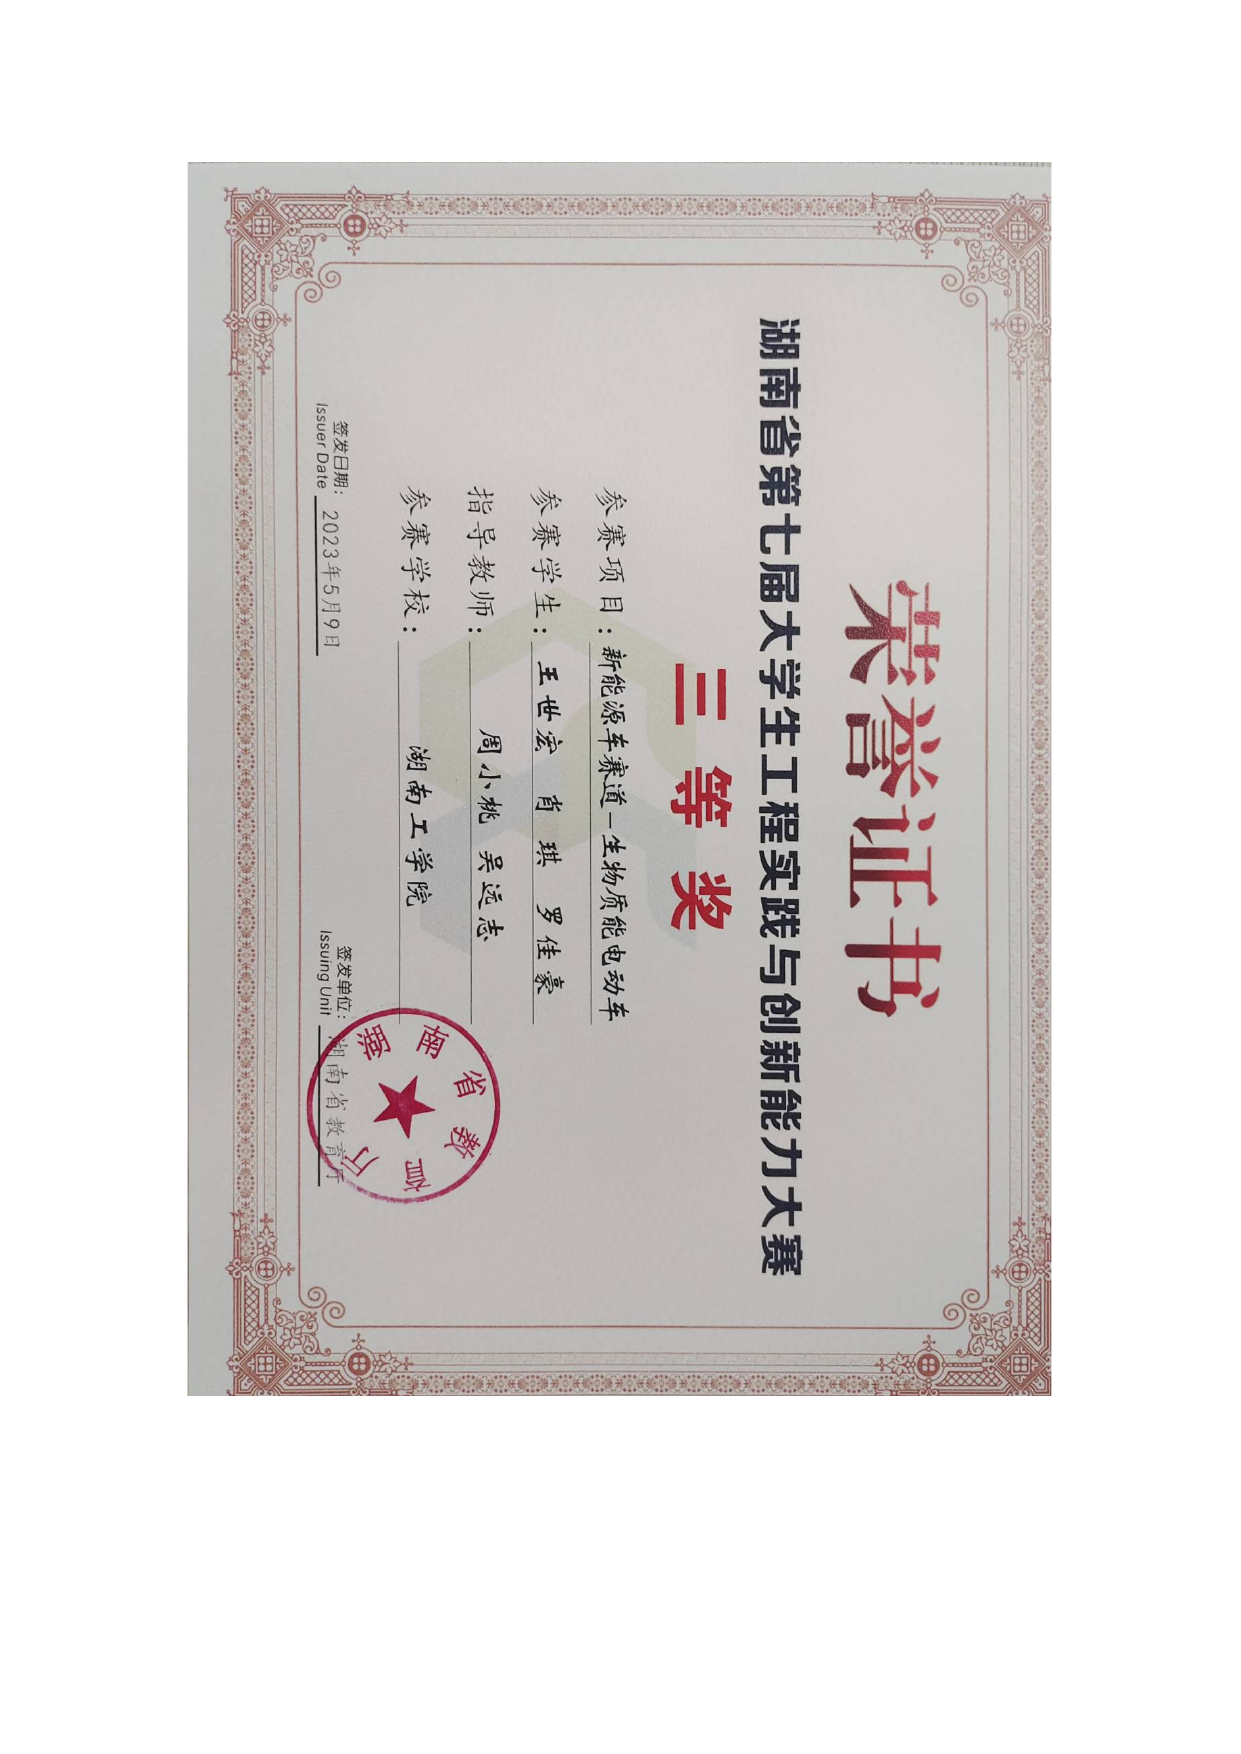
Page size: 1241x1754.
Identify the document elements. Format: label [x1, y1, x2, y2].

picture [187, 162, 1052, 1396]
